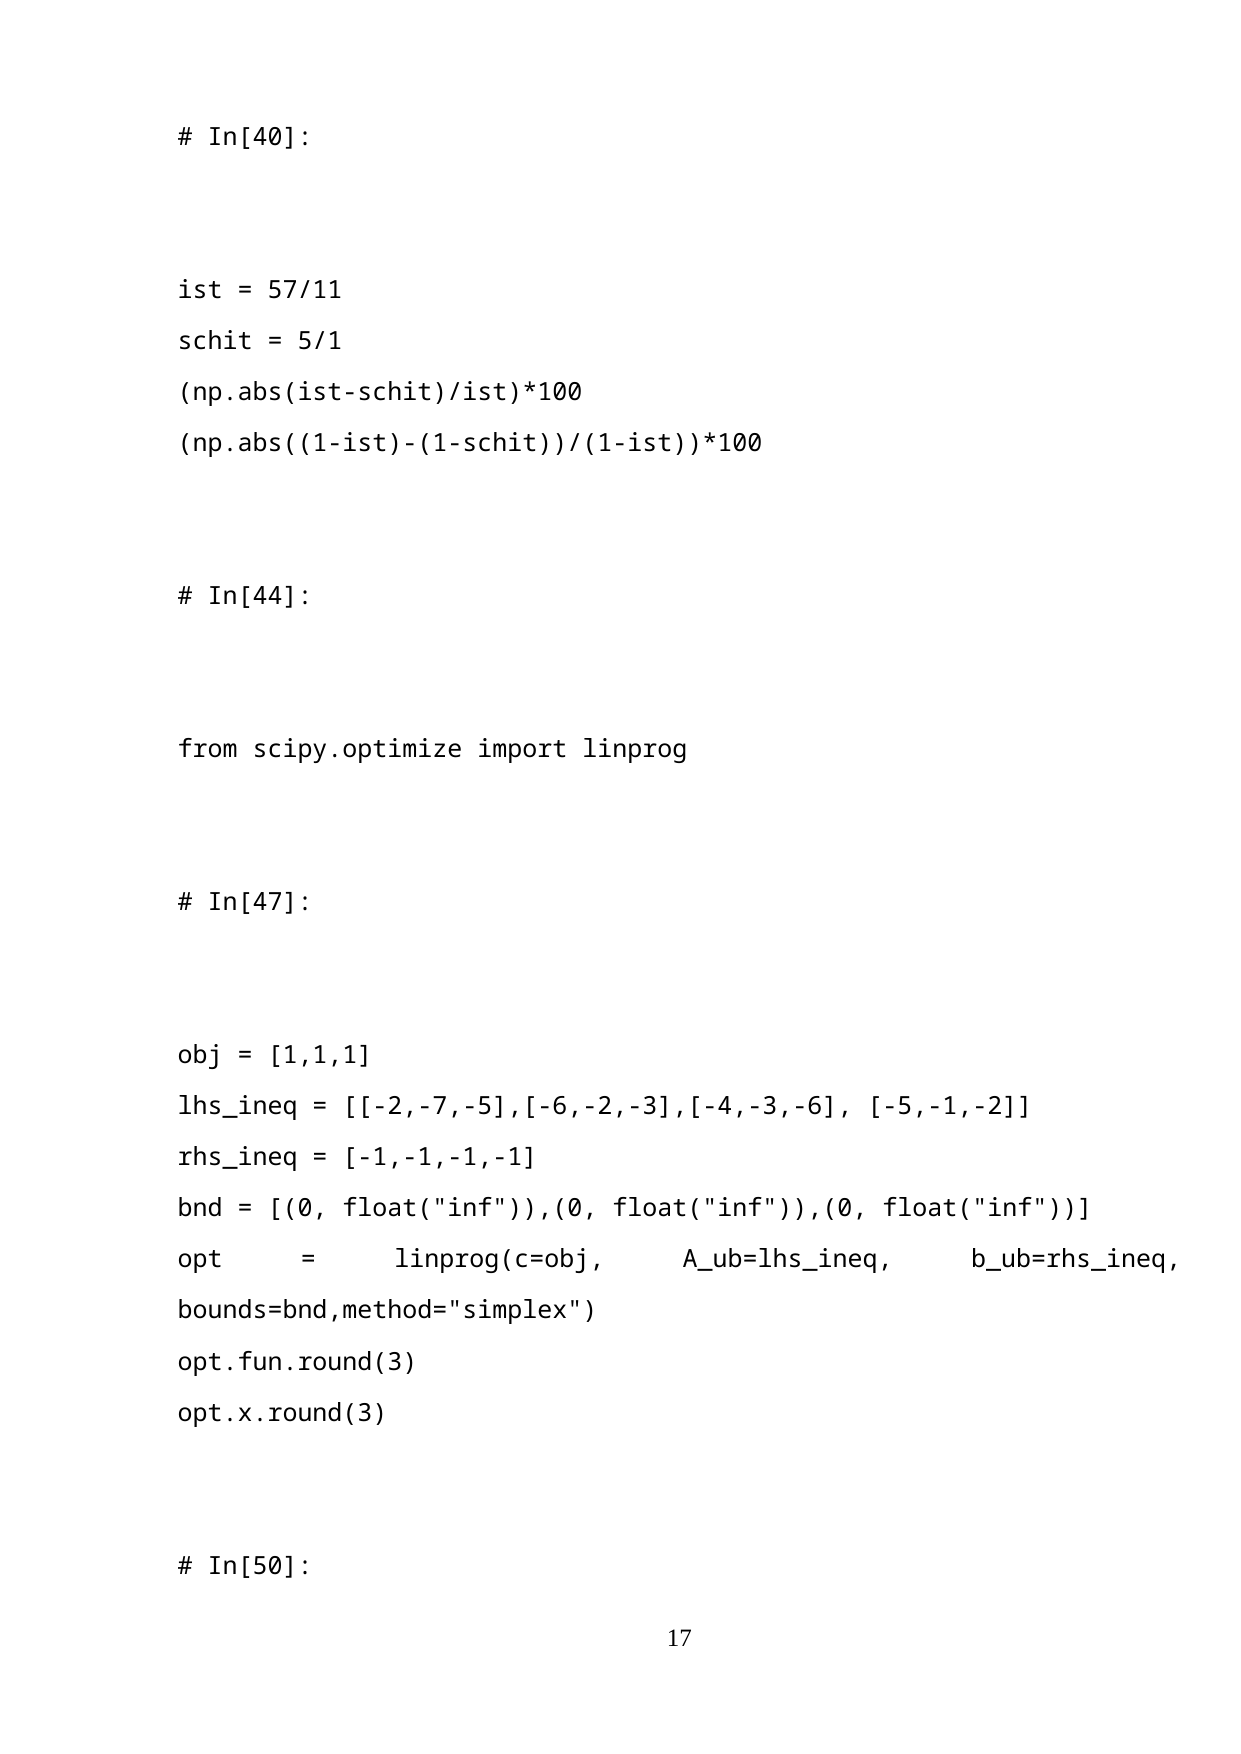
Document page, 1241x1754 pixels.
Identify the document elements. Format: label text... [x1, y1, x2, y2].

text # In[44]: [177, 577, 1181, 612]
text opt = linprog(c=obj, A_ub=lhs_ineq, b_ub=rhs_ineq, bounds=bnd,method="simplex") [177, 1241, 1181, 1326]
text # In[47]: [177, 884, 1181, 918]
text opt.x.round(3) [177, 1394, 1181, 1428]
text schit = 5/1 [177, 322, 1181, 356]
text obj = [1,1,1] [177, 1037, 1181, 1071]
text ist = 57/11 [177, 271, 1181, 305]
text (np.abs((1-ist)-(1-schit))/(1-ist))*100 [177, 424, 1181, 458]
text # In[50]: [177, 1547, 1181, 1581]
text rhs_ineq = [-1,-1,-1,-1] [177, 1139, 1181, 1173]
text lhs_ineq = [[-2,-7,-5],[-6,-2,-3],[-4,-3,-6], [-5,-1,-2]] [177, 1088, 1181, 1122]
text (np.abs(ist-schit)/ist)*100 [177, 373, 1181, 407]
text bnd = [(0, float("inf")),(0, float("inf")),(0, float("inf"))] [177, 1190, 1181, 1224]
text from scipy.optimize import linprog [177, 731, 1181, 765]
text # In[40]: [177, 118, 1181, 152]
text opt.fun.round(3) [177, 1343, 1181, 1377]
